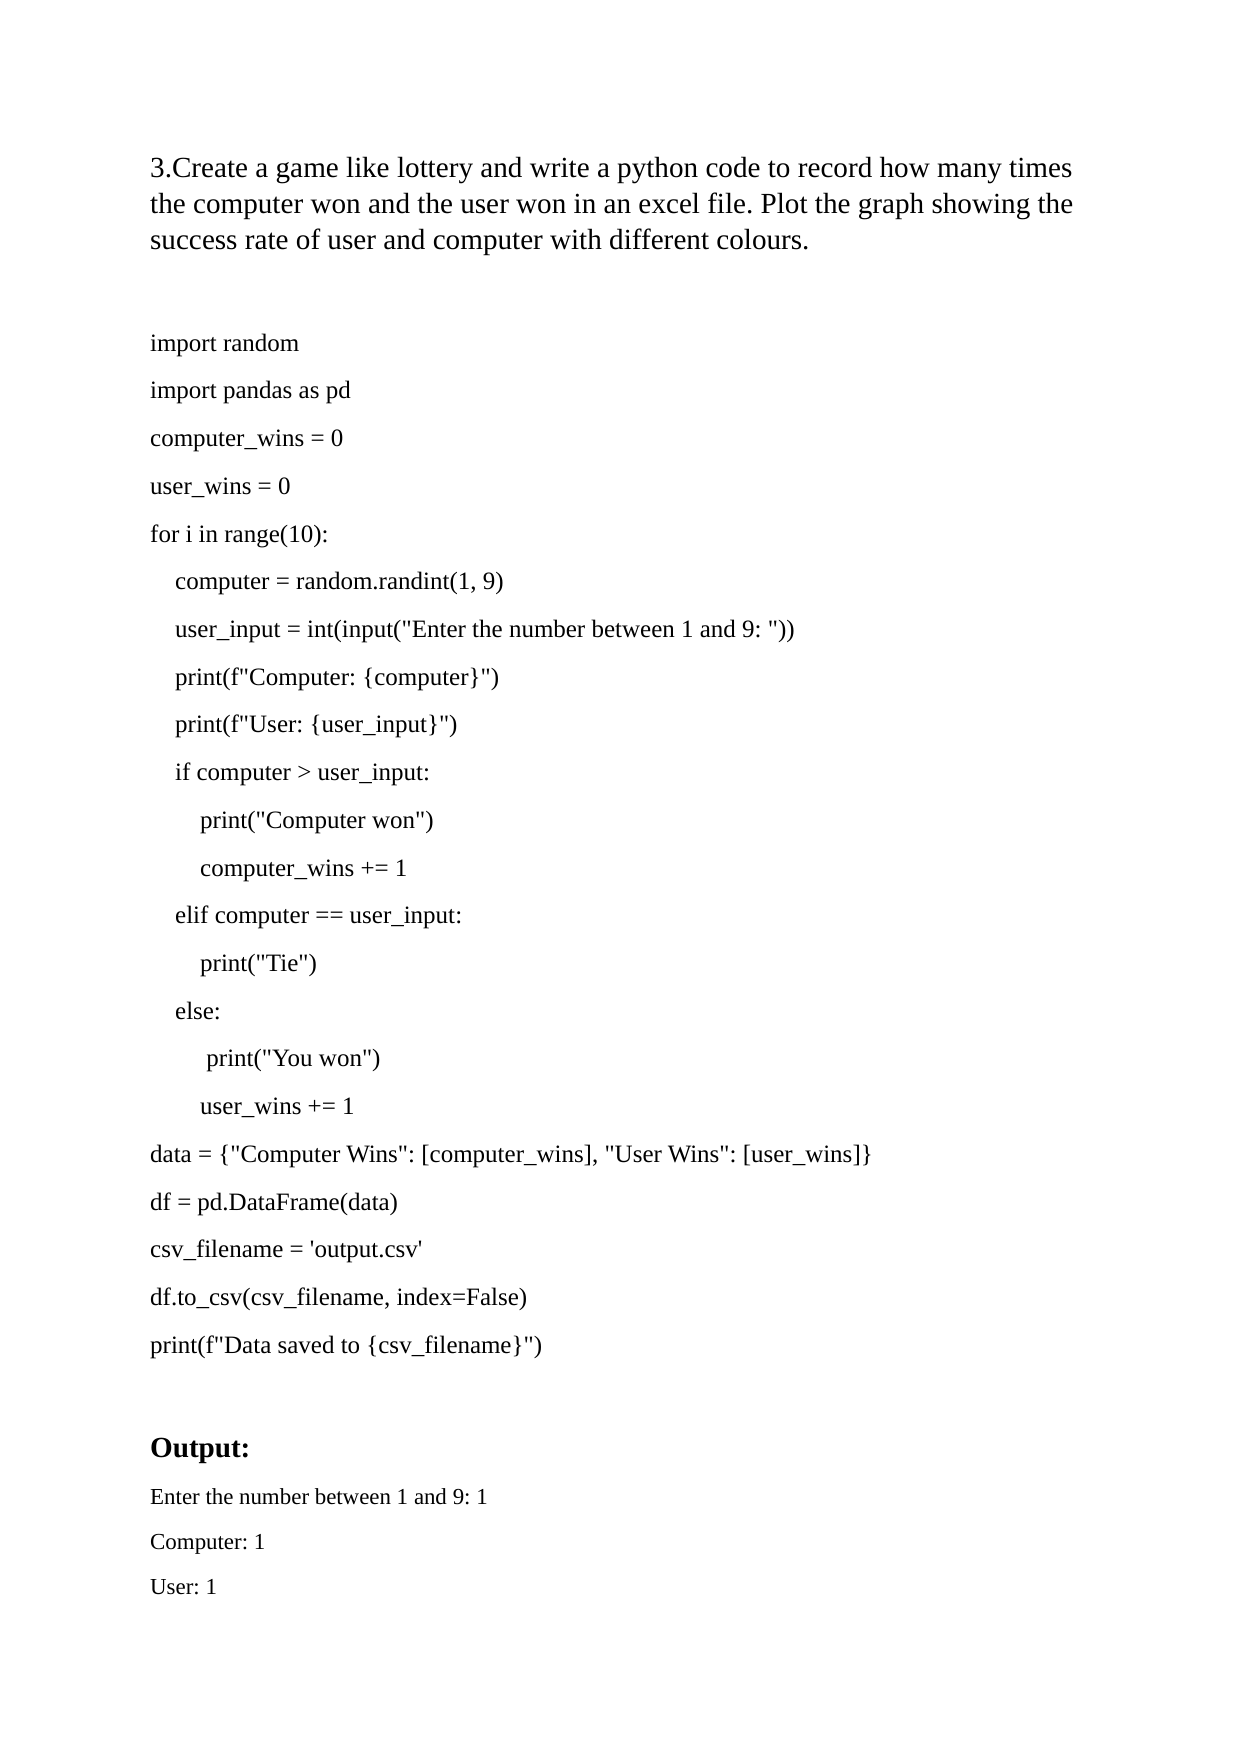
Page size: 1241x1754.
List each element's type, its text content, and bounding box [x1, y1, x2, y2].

text Computer: 1 [150, 1528, 1090, 1554]
text df.to_csv(csv_filename, index=False) [150, 1282, 1090, 1311]
text elif computer == user_input: [150, 900, 1090, 929]
text user_input = int(input("Enter the number between 1 and 9: ")) [150, 614, 1090, 643]
text import pandas as pd [150, 376, 1090, 404]
text print("Tie") [150, 948, 1090, 977]
text for i in range(10): [150, 519, 1090, 547]
text Enter the number between 1 and 9: 1 [150, 1483, 1090, 1509]
text computer = random.randint(1, 9) [150, 566, 1090, 595]
text print(f"Computer: {computer}") [150, 662, 1090, 691]
text print(f"User: {user_input}") [150, 709, 1090, 738]
text else: [150, 996, 1090, 1024]
text print("You won") [150, 1043, 1090, 1072]
text print(f"Data saved to {csv_filename}") [150, 1330, 1090, 1358]
text user_wins = 0 [150, 471, 1090, 500]
text Output: [150, 1430, 1090, 1464]
text computer_wins += 1 [150, 853, 1090, 881]
text data = {"Computer Wins": [computer_wins], "User Wins": [user_wins]} [150, 1139, 1090, 1168]
text print("Computer won") [150, 805, 1090, 834]
text df = pd.DataFrame(data) [150, 1187, 1090, 1215]
text if computer > user_input: [150, 757, 1090, 786]
text User: 1 [150, 1573, 1090, 1600]
text computer_wins = 0 [150, 423, 1090, 452]
text import random [150, 328, 1090, 357]
text csv_filename = 'output.csv' [150, 1234, 1090, 1263]
text 3.Create a game like lottery and write a python code to record how many times the computer won and the user won in an excel file. Plot the graph showing the success rate of user and computer with different colours. [150, 150, 1090, 256]
text user_wins += 1 [150, 1091, 1090, 1120]
